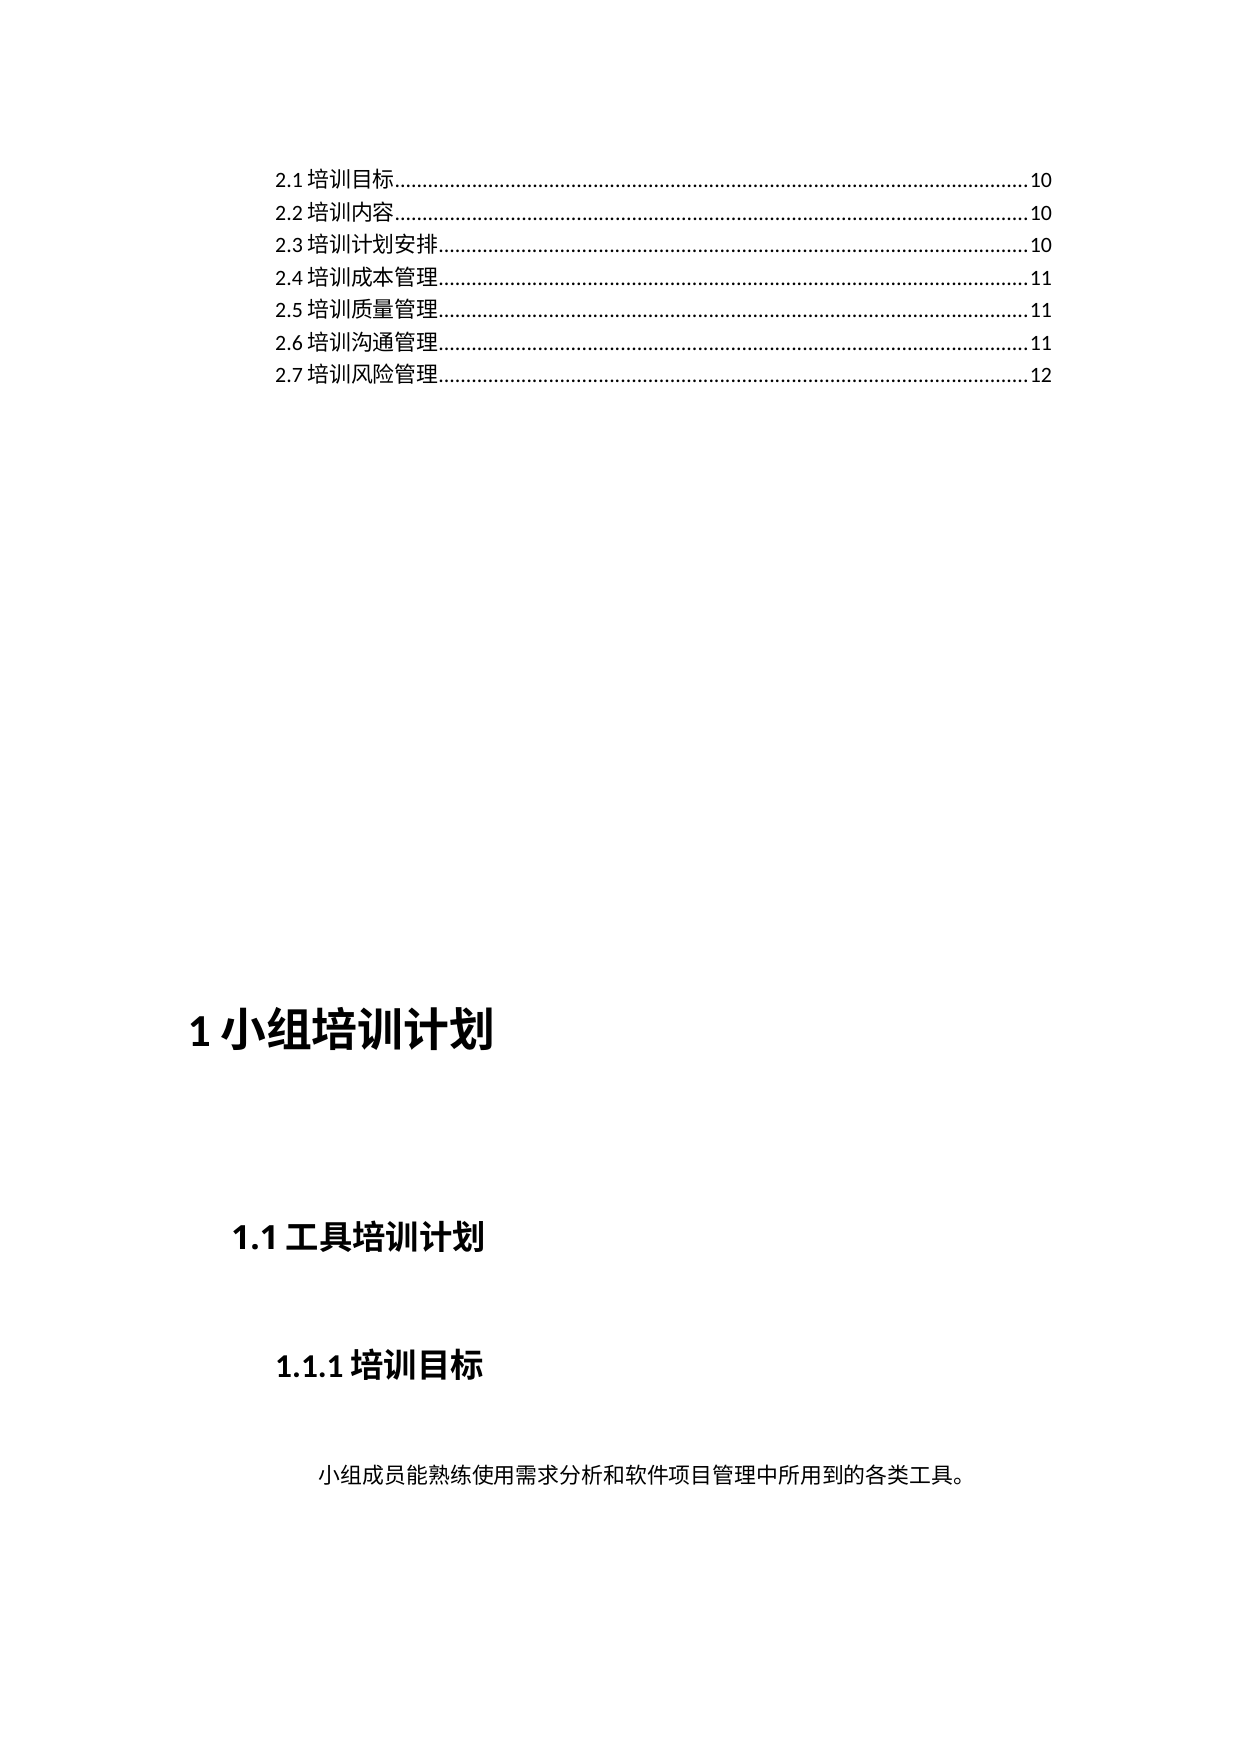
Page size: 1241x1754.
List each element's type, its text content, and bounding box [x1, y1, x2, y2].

subtitle 1.1.1培训目标 [187, 1330, 1053, 1395]
text 小组成员能熟练使用需求分析和软件项目管理中所用到的各类工具。 [187, 1457, 1053, 1490]
subtitle 1.1工具培训计划 [187, 1203, 1053, 1268]
subtitle 1小组培训计划 [187, 977, 1053, 1075]
